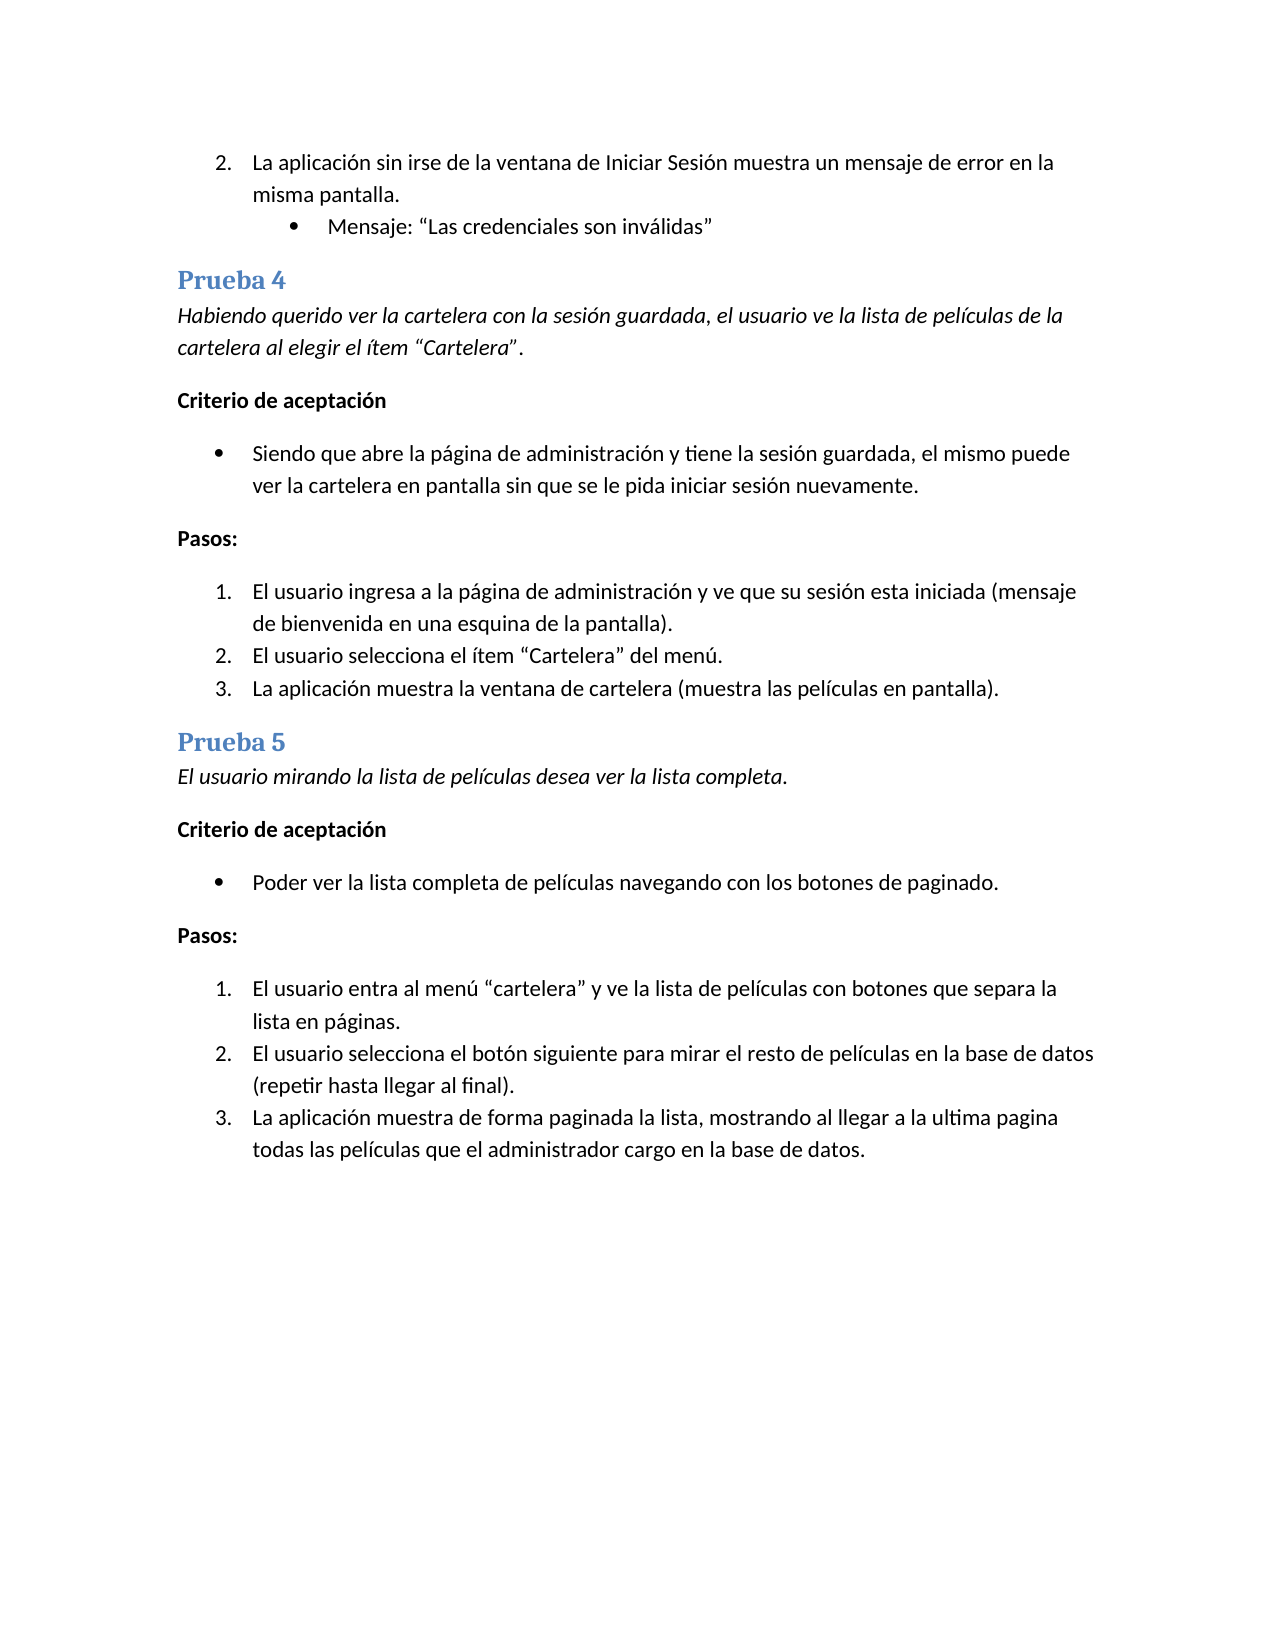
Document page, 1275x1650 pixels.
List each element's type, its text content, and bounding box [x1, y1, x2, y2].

list El usuario entra al menú “cartelera” y ve la lista de películas con botones que separa la lista en páginas. [215, 974, 1098, 1035]
subtitle Prueba 4 [177, 265, 1098, 296]
list Siendo que abre la página de administración y tiene la sesión guardada, el mismo puede ver la cartelera en pantalla sin que se le pida iniciar sesión nuevamente. [215, 439, 1098, 499]
list La aplicación muestra la ventana de cartelera (muestra las películas en pantalla). [215, 674, 1098, 702]
text Criterio de aceptación [177, 386, 1098, 414]
list El usuario ingresa a la página de administración y ve que su sesión esta iniciada (mensaje de bienvenida en una esquina de la pantalla). [215, 577, 1098, 637]
text Pasos: [177, 922, 1098, 949]
text El usuario mirando la lista de películas desea ver la lista completa. [177, 762, 1098, 791]
text Pasos: [177, 524, 1098, 552]
list La aplicación muestra de forma paginada la lista, mostrando al llegar a la ultima pagina todas las películas que el administrador cargo en la base de datos. [215, 1103, 1098, 1163]
list La aplicación sin irse de la ventana de Iniciar Sesión muestra un mensaje de error en la misma pantalla. [215, 148, 1098, 208]
list El usuario selecciona el botón siguiente para mirar el resto de películas en la base de datos (repetir hasta llegar al final). [215, 1039, 1098, 1099]
text Habiendo querido ver la cartelera con la sesión guardada, el usuario ve la lista de películas de la cartelera al elegir el ítem “Cartelera”. [177, 301, 1098, 361]
list El usuario selecciona el ítem “Cartelera” del menú. [215, 642, 1098, 669]
list Mensaje: “Las credenciales son inválidas” [290, 212, 1098, 240]
text Criterio de aceptación [177, 816, 1098, 843]
list Poder ver la lista completa de películas navegando con los botones de paginado. [215, 868, 1098, 897]
subtitle Prueba 5 [177, 727, 1098, 758]
